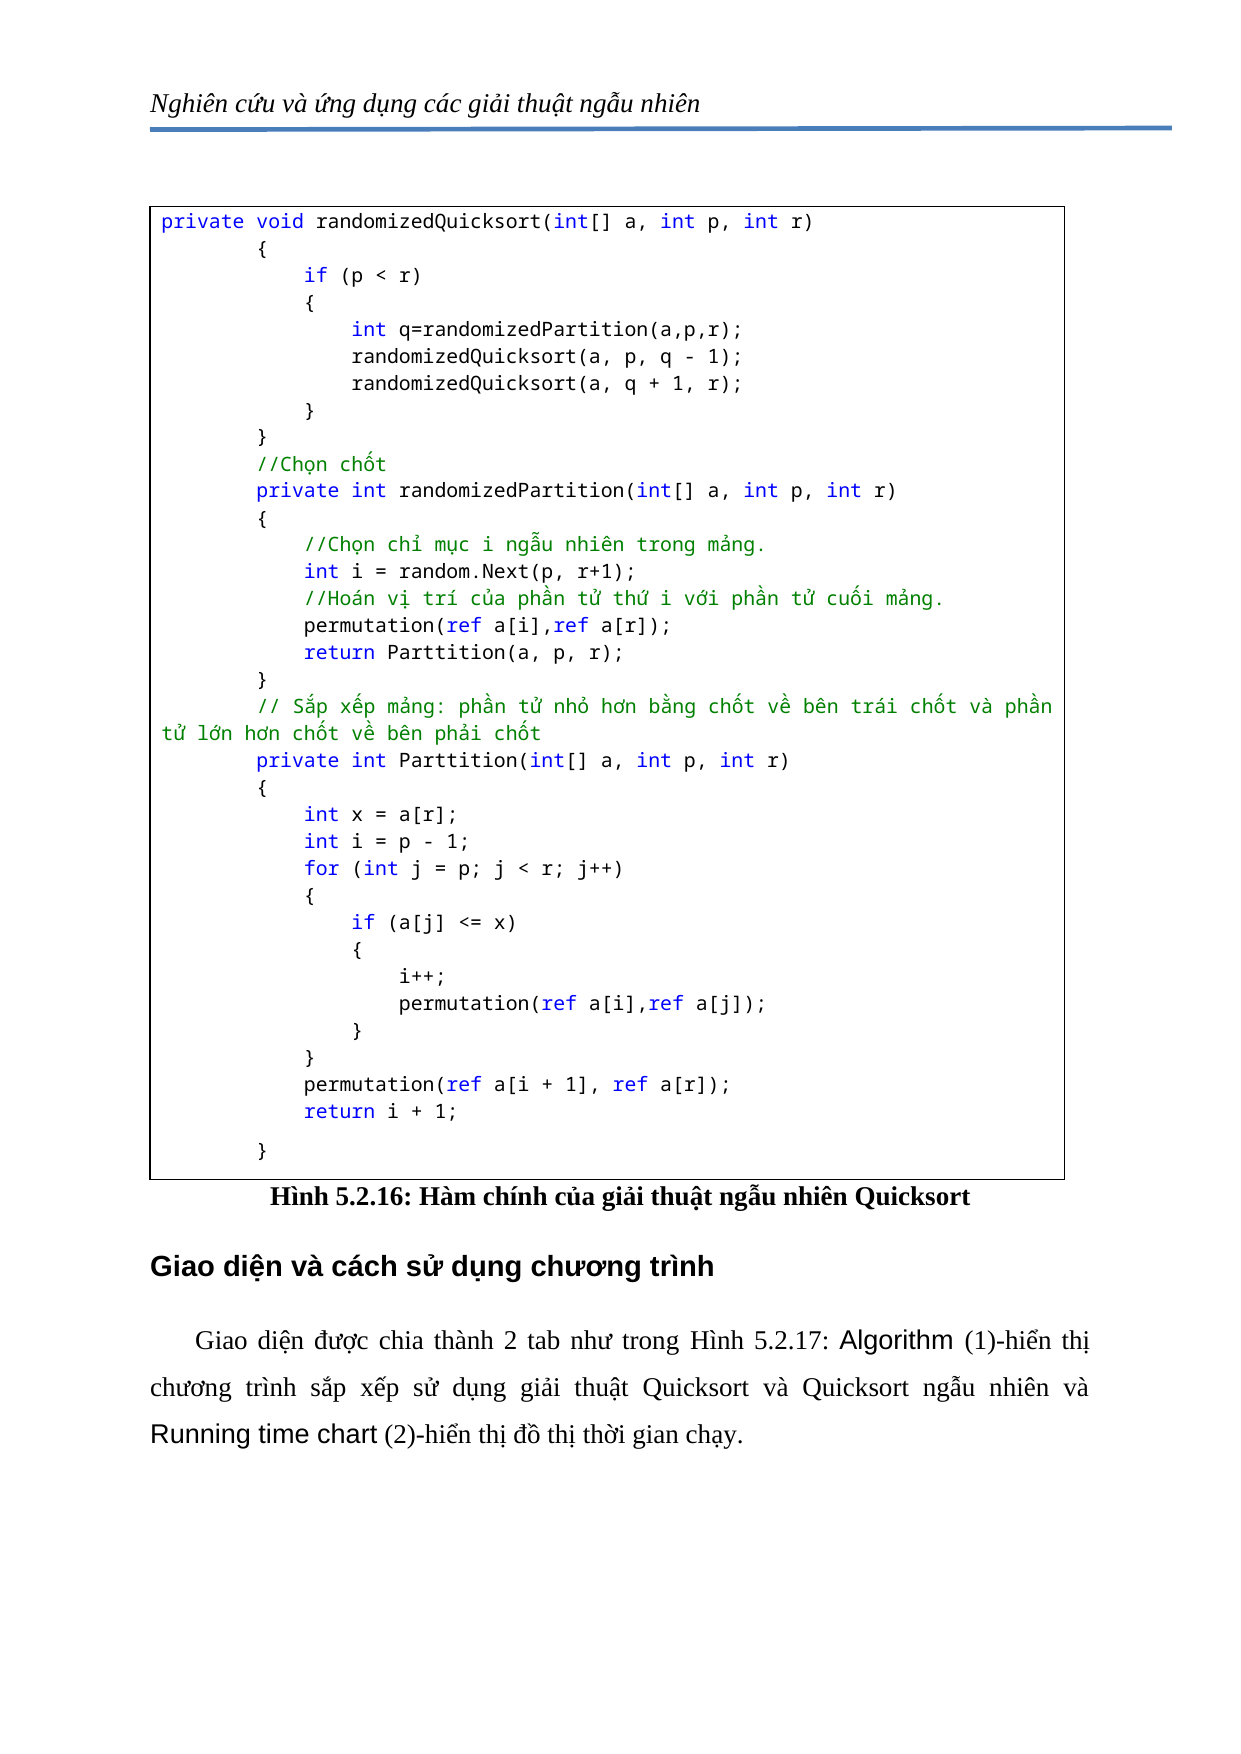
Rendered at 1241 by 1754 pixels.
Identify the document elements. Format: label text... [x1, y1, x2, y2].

table_header private void randomizedQuicksort(int[] a, int p, int r) { if (p < r) { int q=randomizedPartition(a,p,r); randomizedQuicksort(a, p, q - 1); randomizedQuicksort(a, q + 1, r); } } //Chọn chốt private int randomizedPartition(int[] a, int p, int r) { //Chọn chỉ mục i ngẫu nhiên trong mảng. int i = random.Next(p, r+1); //Hoán vị trí của phần tử thứ i với phần tử cuối mảng. permutation(ref a[i],ref a[r]); return Parttition(a, p, r); } // Sắp xếp mảng: phần tử nhỏ hơn bằng chốt về bên trái chốt và phần tử lớn hơn chốt về bên phải chốt private int Parttition(int[] a, int p, int r) { int x = a[r]; int i = p - 1; for (int j = p; j < r; j++) { if (a[j] <= x) { i++; permutation(ref a[i],ref a[j]); } } permutation(ref a[i + 1], ref a[r]); return i + 1; } [151, 207, 1064, 1179]
text Giao diện và cách sử dụng chương trình [150, 1249, 1090, 1282]
